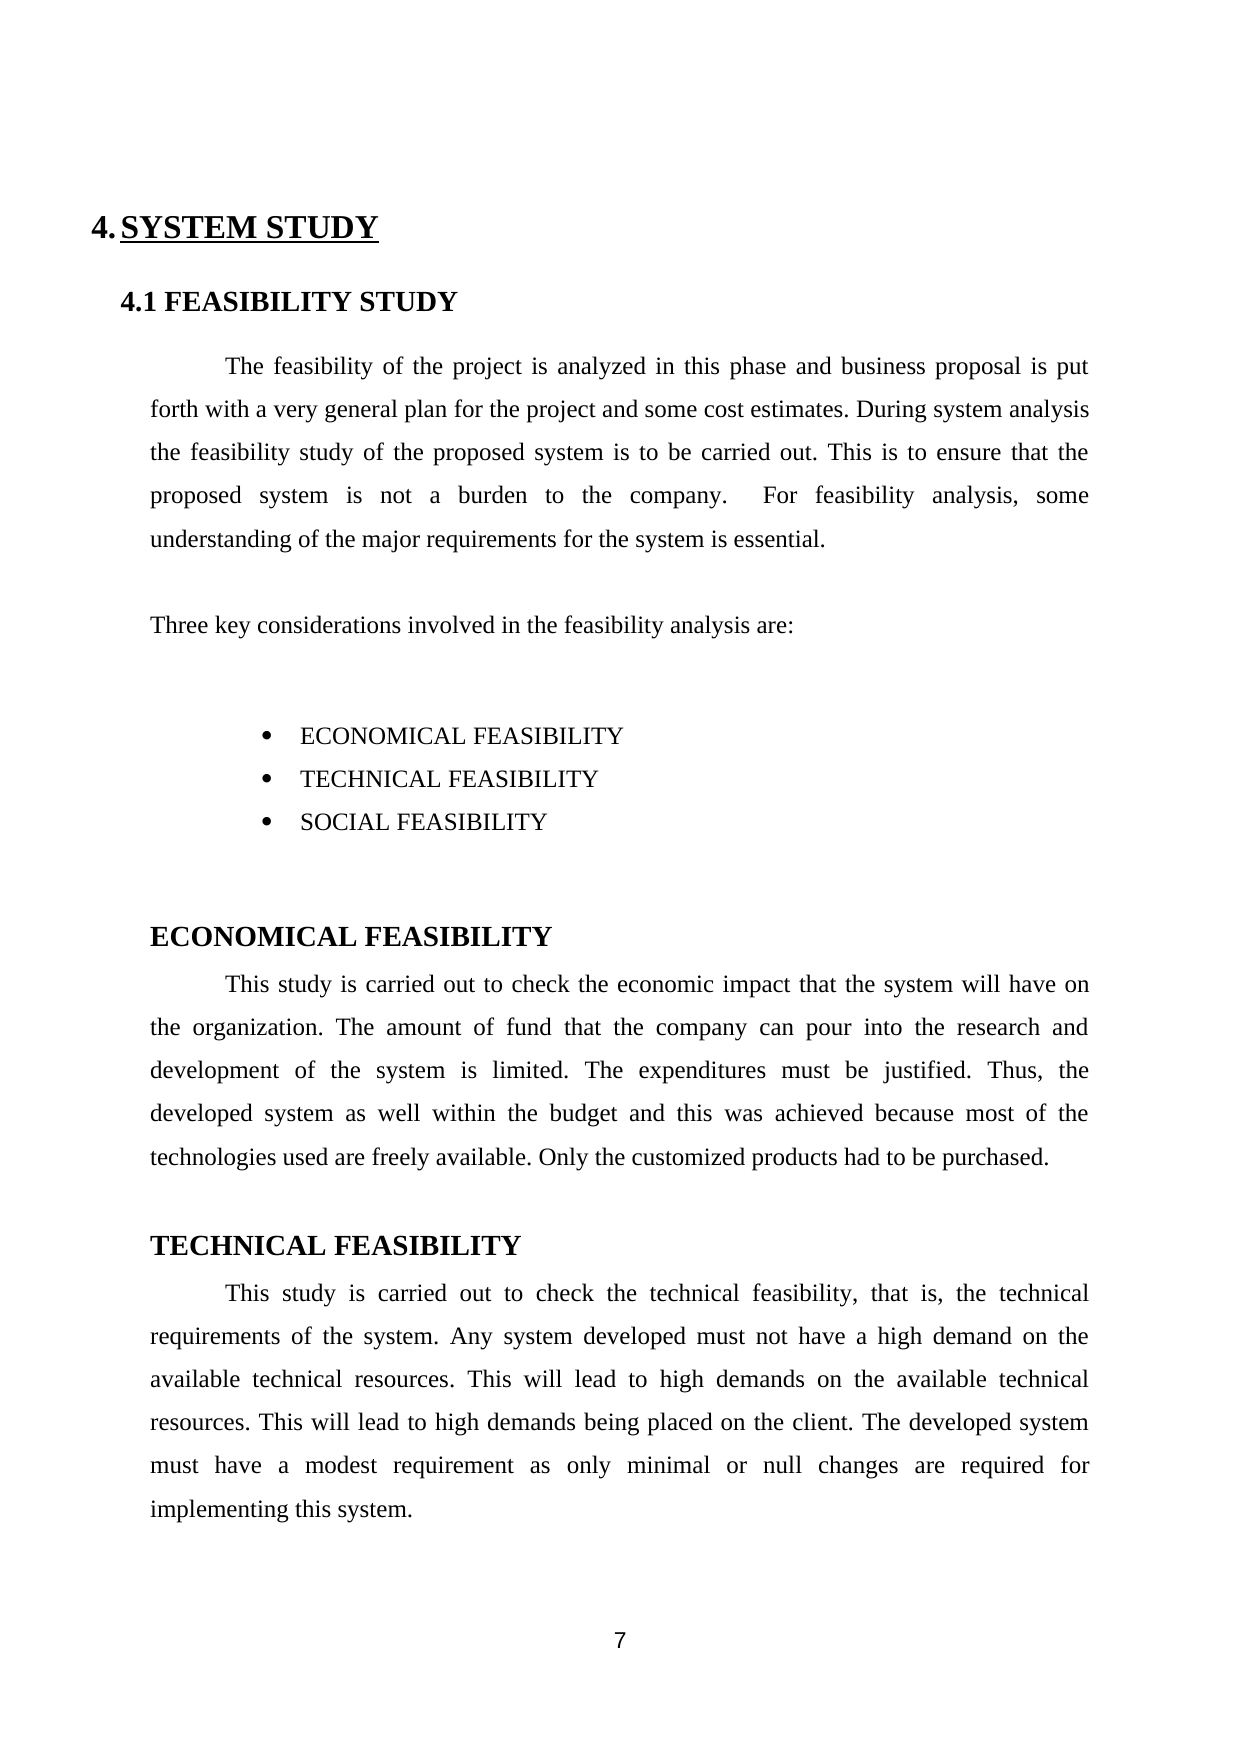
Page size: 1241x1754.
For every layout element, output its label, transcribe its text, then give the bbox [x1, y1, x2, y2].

list TECHNICAL FEASIBILITY [262, 764, 1090, 793]
text This study is carried out to check the technical feasibility, that is, the technical requirements of the system. Any system developed must not have a high demand on the available technical resources. This will lead to high demands on the available technical resources. This will lead to high demands being placed on the client. The developed system must have a modest requirement as only minimal or null changes are required for implementing this system. [150, 1278, 1090, 1522]
text This study is carried out to check the economic impact that the system will have on the organization. The amount of fund that the company can pour into the research and development of the system is limited. The expenditures must be justified. Thus, the developed system as well within the budget and this was achieved because most of the technologies used are freely available. Only the customized products had to be purchased. [150, 969, 1090, 1170]
text TECHNICAL FEASIBILITY [150, 1228, 1090, 1261]
list ECONOMICAL FEASIBILITY [262, 721, 1090, 750]
list SYSTEM STUDY [91, 207, 1090, 246]
text The feasibility of the project is analyzed in this phase and business proposal is put forth with a very general plan for the project and some cost estimates. During system analysis the feasibility study of the proposed system is to be carried out. This is to ensure that the proposed system is not a burden to the company. For feasibility analysis, some understanding of the major requirements for the system is essential. [150, 351, 1090, 552]
list SOCIAL FEASIBILITY [262, 807, 1090, 836]
text Three key considerations involved in the feasibility analysis are: [150, 610, 1090, 639]
list 4.1 FEASIBILITY STUDY [120, 284, 1090, 318]
text ECONOMICAL FEASIBILITY [150, 919, 1090, 952]
